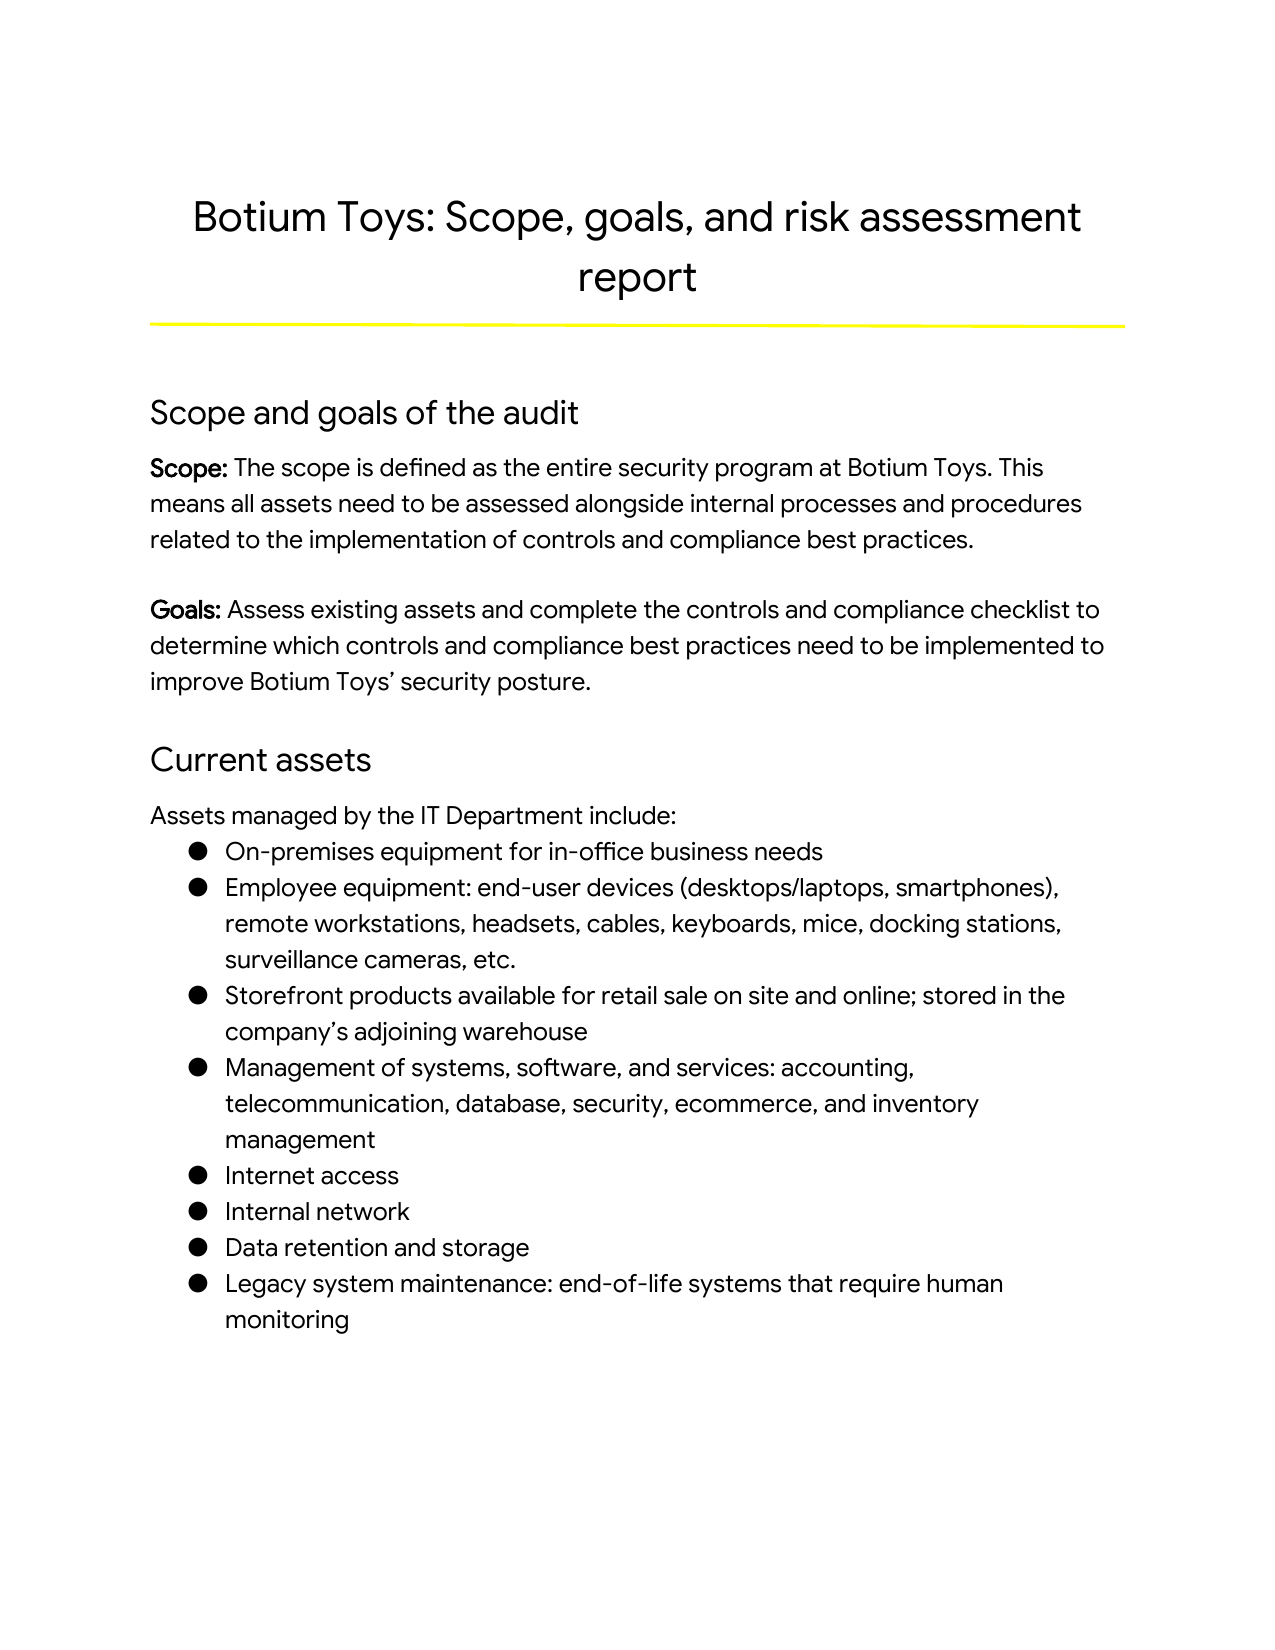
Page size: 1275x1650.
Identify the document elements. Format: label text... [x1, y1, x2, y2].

list On-premises equipment for in-office business needs [187, 836, 1125, 867]
list Internal network [187, 1196, 1125, 1228]
subtitle Botium Toys: Scope, goals, and risk assessment report [150, 192, 1125, 304]
list Data retention and storage [187, 1232, 1125, 1264]
list Internet access [187, 1160, 1125, 1192]
list Employee equipment: end-user devices (desktops/laptops, smartphones), remote workstations, headsets, cables, keyboards, mice, docking stations, surveillance cameras, etc. [187, 872, 1125, 976]
subtitle Current assets [150, 739, 1125, 781]
list Management of systems, software, and services: accounting, telecommunication, database, security, ecommerce, and inventory management [187, 1052, 1125, 1156]
text Assets managed by the IT Department include: [150, 800, 1125, 831]
subtitle Scope and goals of the audit [150, 392, 1125, 434]
subtitle Goals: Assess existing assets and complete the controls and compliance checklist to determine which controls and compliance best practices need to be implemented to improve Botium Toys’ security posture. [150, 594, 1125, 697]
list Storefront products available for retail sale on site and online; stored in the company’s adjoining warehouse [187, 980, 1125, 1048]
list Legacy system maintenance: end-of-life systems that require human monitoring [187, 1268, 1125, 1336]
subtitle Scope: The scope is defined as the entire security program at Botium Toys. This means all assets need to be assessed alongside internal processes and procedures related to the implementation of controls and compliance best practices. [150, 452, 1125, 556]
